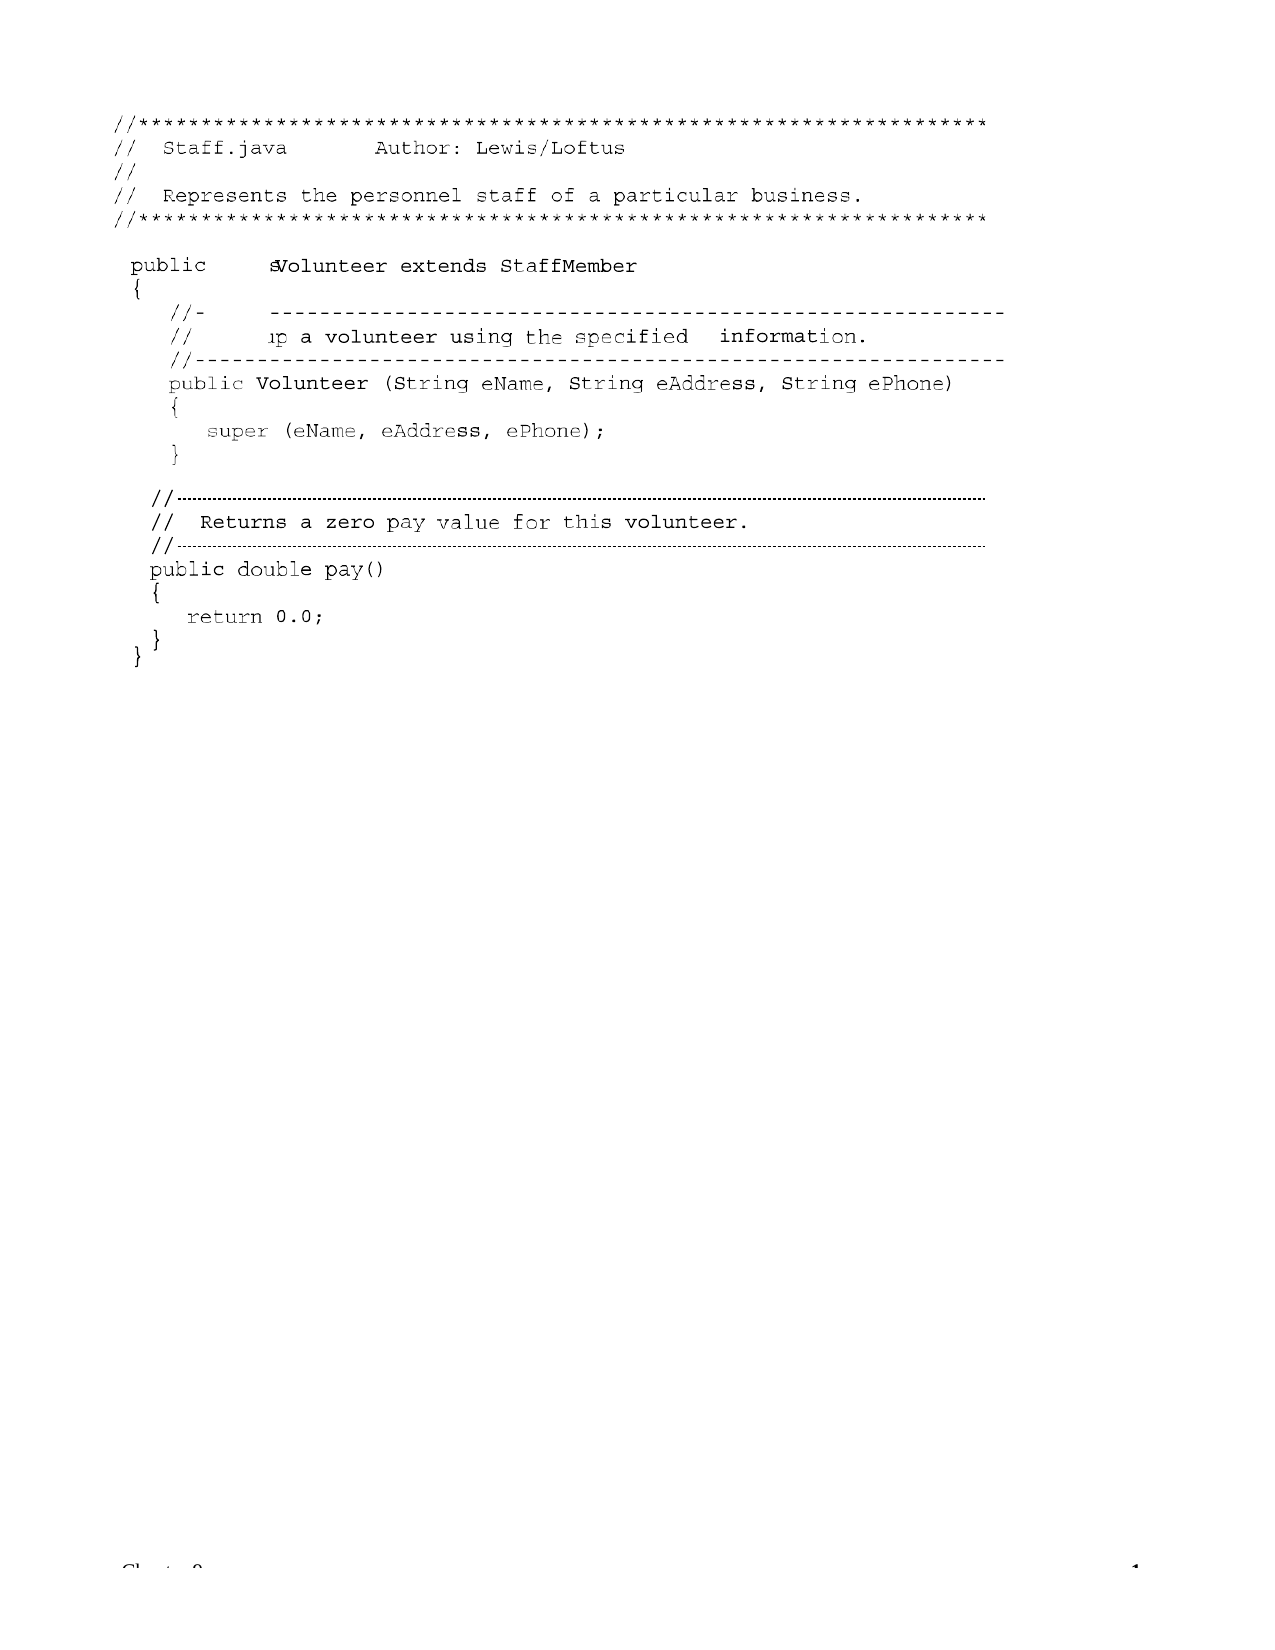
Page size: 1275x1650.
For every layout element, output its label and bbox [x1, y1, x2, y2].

picture [514, 514, 550, 529]
picture [387, 518, 425, 532]
picture [582, 375, 643, 393]
picture [131, 257, 287, 465]
picture [150, 561, 198, 580]
picture [325, 565, 363, 580]
picture [238, 561, 299, 576]
picture [820, 328, 856, 343]
picture [514, 259, 537, 272]
picture [869, 375, 943, 390]
picture [114, 115, 986, 228]
picture [188, 610, 262, 623]
picture [407, 375, 468, 393]
picture [294, 424, 355, 437]
picture [526, 329, 562, 344]
picture [652, 328, 688, 343]
picture [576, 333, 624, 347]
picture [482, 377, 543, 390]
picture [477, 328, 512, 347]
picture [437, 514, 499, 529]
picture [507, 423, 580, 437]
picture [657, 375, 730, 390]
picture [564, 514, 599, 528]
picture [795, 375, 856, 393]
picture [382, 423, 455, 437]
